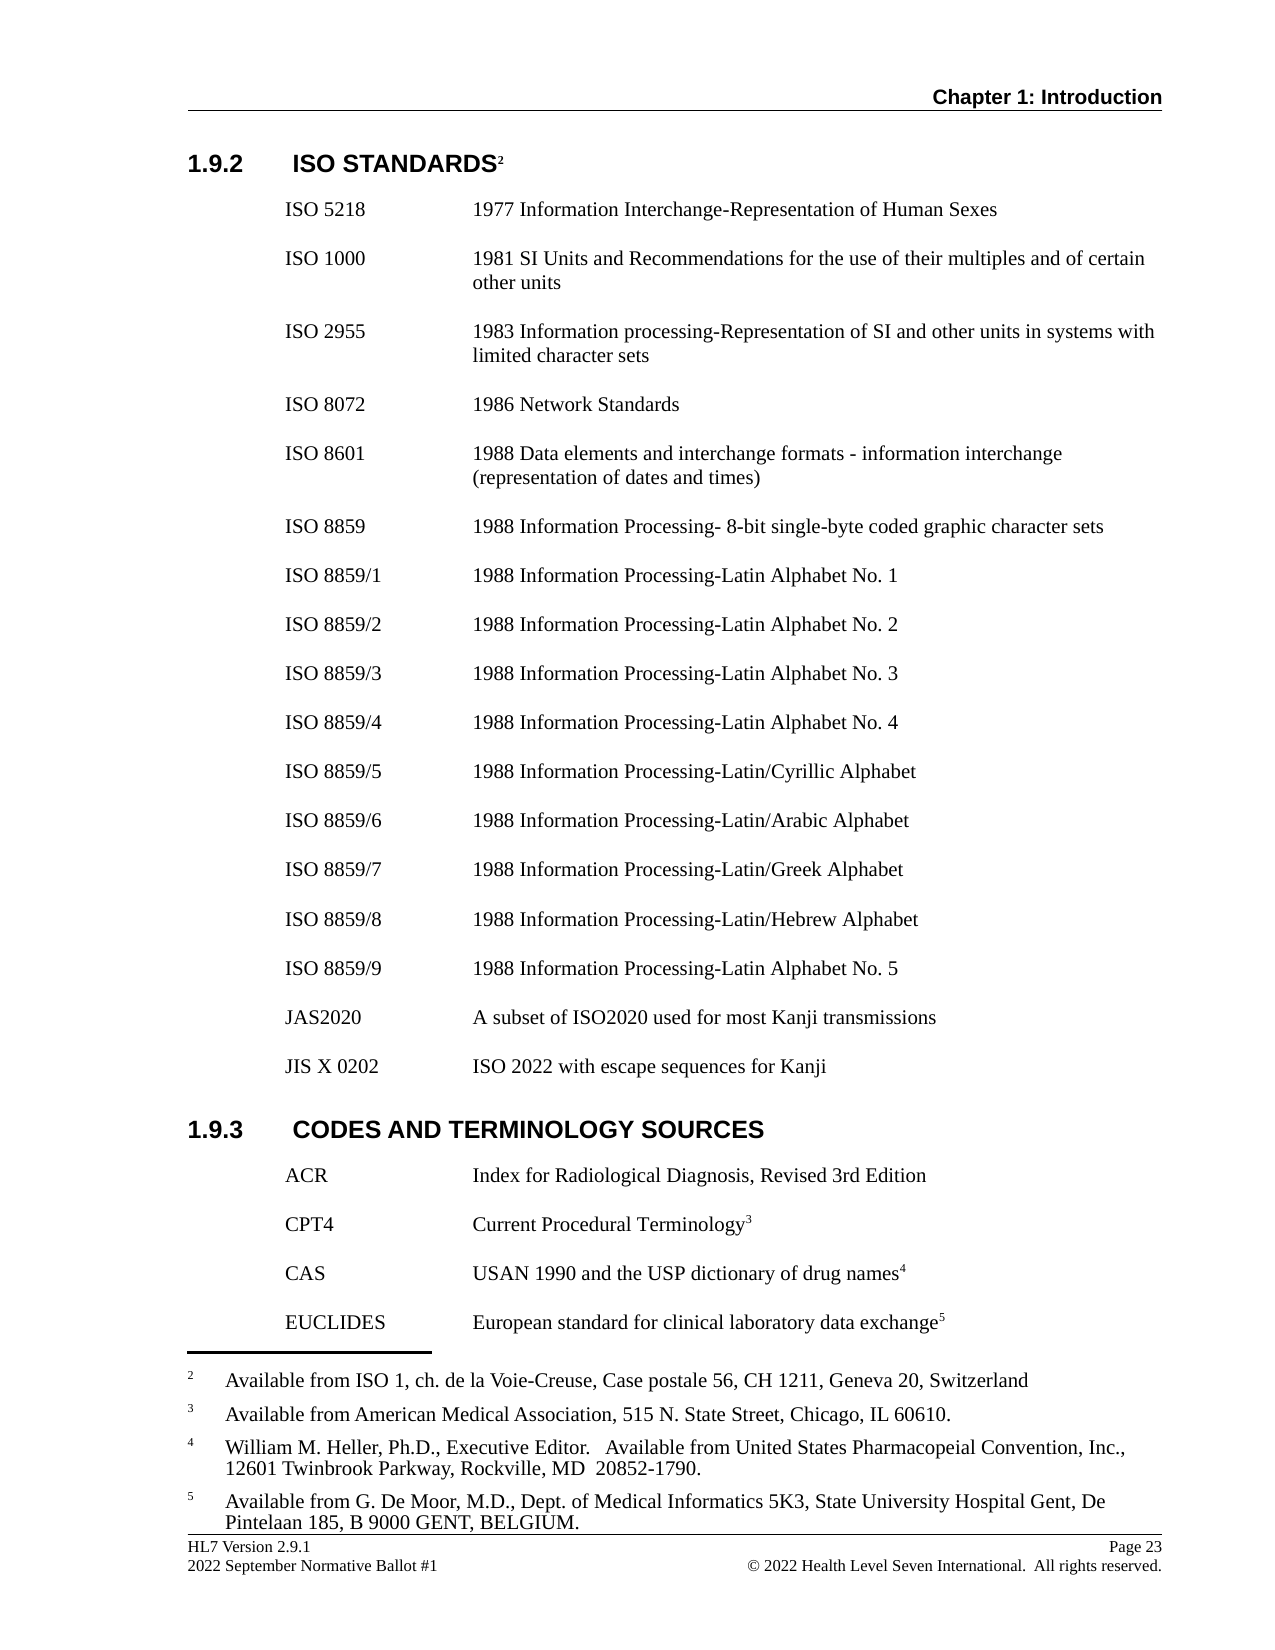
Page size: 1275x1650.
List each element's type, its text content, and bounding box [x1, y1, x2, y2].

table_cell ISO 2022 with escape sequences for Kanji [461, 1041, 1185, 1090]
subtitle ISO Standards [187, 149, 1162, 178]
table_cell ISO 8859/5 [274, 747, 461, 796]
table_cell 1988 Information Processing-Latin Alphabet No. 1 [461, 551, 1185, 599]
table_cell ISO 8859/4 [274, 698, 461, 747]
table_cell 1988 Information Processing- 8-bit single-byte coded graphic character sets [461, 501, 1185, 551]
table_cell ISO 2955 [274, 306, 461, 379]
table_cell ISO 8859/9 [274, 943, 461, 992]
table_cell 1983 Information processing-Representation of SI and other units in systems with limited character sets [461, 306, 1185, 379]
table_cell ISO 8859 [274, 501, 461, 551]
table_cell ISO 8859/8 [274, 894, 461, 943]
table_cell EUCLIDES [274, 1298, 461, 1334]
table_cell ISO 8859/2 [274, 600, 461, 649]
table_cell 1988 Data elements and interchange formats - information interchange (representation of dates and times) [461, 428, 1185, 501]
table_header ISO 5218 [274, 184, 461, 233]
table_cell CPT4 [274, 1199, 461, 1248]
table_cell ISO 8072 [274, 379, 461, 428]
table_cell 1988 Information Processing-Latin/Hebrew Alphabet [461, 894, 1185, 943]
table_cell A subset of ISO2020 used for most Kanji transmissions [461, 992, 1185, 1041]
table_cell 1988 Information Processing-Latin Alphabet No. 2 [461, 600, 1185, 649]
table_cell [461, 1298, 1185, 1334]
table_cell 1988 Information Processing-Latin Alphabet No. 3 [461, 649, 1185, 698]
table_cell ISO 8859/7 [274, 845, 461, 894]
table_cell 1988 Information Processing-Latin/Arabic Alphabet [461, 796, 1185, 845]
table_cell ISO 8859/3 [274, 649, 461, 698]
table_cell Current Procedural Terminology [461, 1199, 1185, 1248]
table_cell 1988 Information Processing-Latin Alphabet No. 5 [461, 943, 1185, 992]
table_cell ISO 8601 [274, 428, 461, 501]
table_header Index for Radiological Diagnosis, Revised 3rd Edition [461, 1150, 1185, 1199]
table_cell 1988 Information Processing-Latin/Greek Alphabet [461, 845, 1185, 894]
table_cell ISO 8859/1 [274, 551, 461, 599]
table_cell CAS [274, 1248, 461, 1297]
subtitle Codes and Terminology Sources [187, 1115, 1162, 1144]
table_header ACR [274, 1150, 461, 1199]
table_cell ISO 8859/6 [274, 796, 461, 845]
table_cell ISO 1000 [274, 233, 461, 306]
table_cell JAS2020 [274, 992, 461, 1041]
table_header 1977 Information Interchange-Representation of Human Sexes [461, 184, 1185, 233]
table_cell 1986 Network Standards [461, 379, 1185, 428]
table_cell 1981 SI Units and Recommendations for the use of their multiples and of certain other units [461, 233, 1185, 306]
table_cell USAN 1990 and the USP dictionary of drug names [461, 1248, 1185, 1297]
table_cell 1988 Information Processing-Latin/Cyrillic Alphabet [461, 747, 1185, 796]
table_cell JIS X 0202 [274, 1041, 461, 1090]
table_cell 1988 Information Processing-Latin Alphabet No. 4 [461, 698, 1185, 747]
